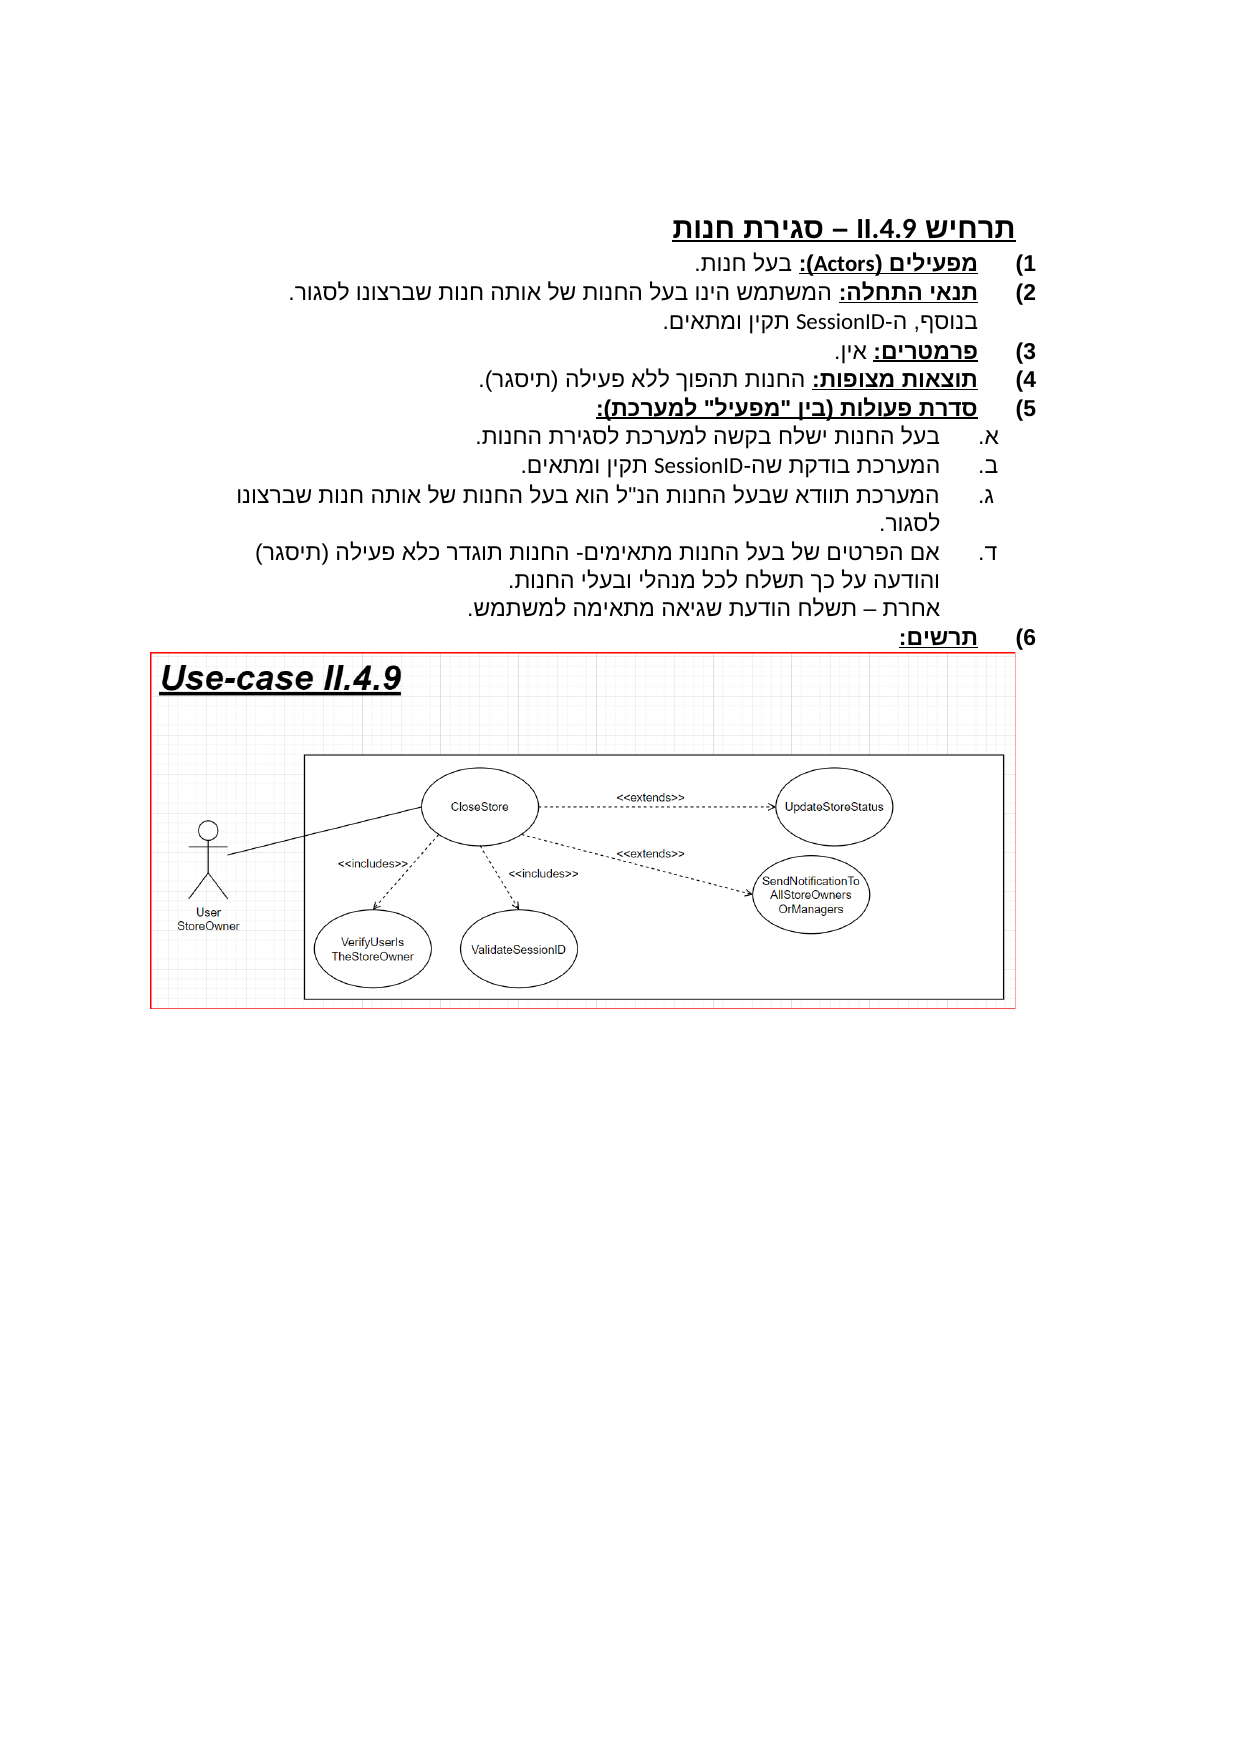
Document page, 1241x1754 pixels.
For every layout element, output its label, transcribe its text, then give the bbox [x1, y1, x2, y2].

list המערכת בודקת שה-SessionID תקין ומתאים. [187, 451, 978, 479]
list תנאי התחלה: המשתמש הינו בעל החנות של אותה חנות שברצונו לסגור. בנוסף, ה-SessionID תקין ומתאים. [187, 279, 1016, 336]
list סדרת פעולות (בין "מפעיל" למערכת): [187, 394, 1016, 421]
list אחרת – תשלח הודעת שגיאה מתאימה למשתמש. [187, 595, 941, 622]
list תוצאות מצופות: החנות תהפוך ללא פעילה (תיסגר). [187, 366, 1016, 392]
picture [150, 652, 1016, 1009]
list בעל החנות ישלח בקשה למערכת לסגירת החנות. [187, 423, 978, 449]
list פרמטרים: אין. [187, 338, 1016, 364]
list מפעילים (Actors): בעל חנות. [187, 249, 1016, 277]
list אם הפרטים של בעל החנות מתאימים- החנות תוגדר כלא פעילה (תיסגר) והודעה על כך תשלח לכל מנהלי ובעלי החנות. [187, 538, 978, 593]
list המערכת תוודא שבעל החנות הנ"ל הוא בעל החנות של אותה חנות שברצונו לסגור. [187, 482, 978, 536]
list תרשים: [187, 624, 1016, 650]
text תרחיש II.4.9 – סגירת חנות [187, 210, 1016, 246]
